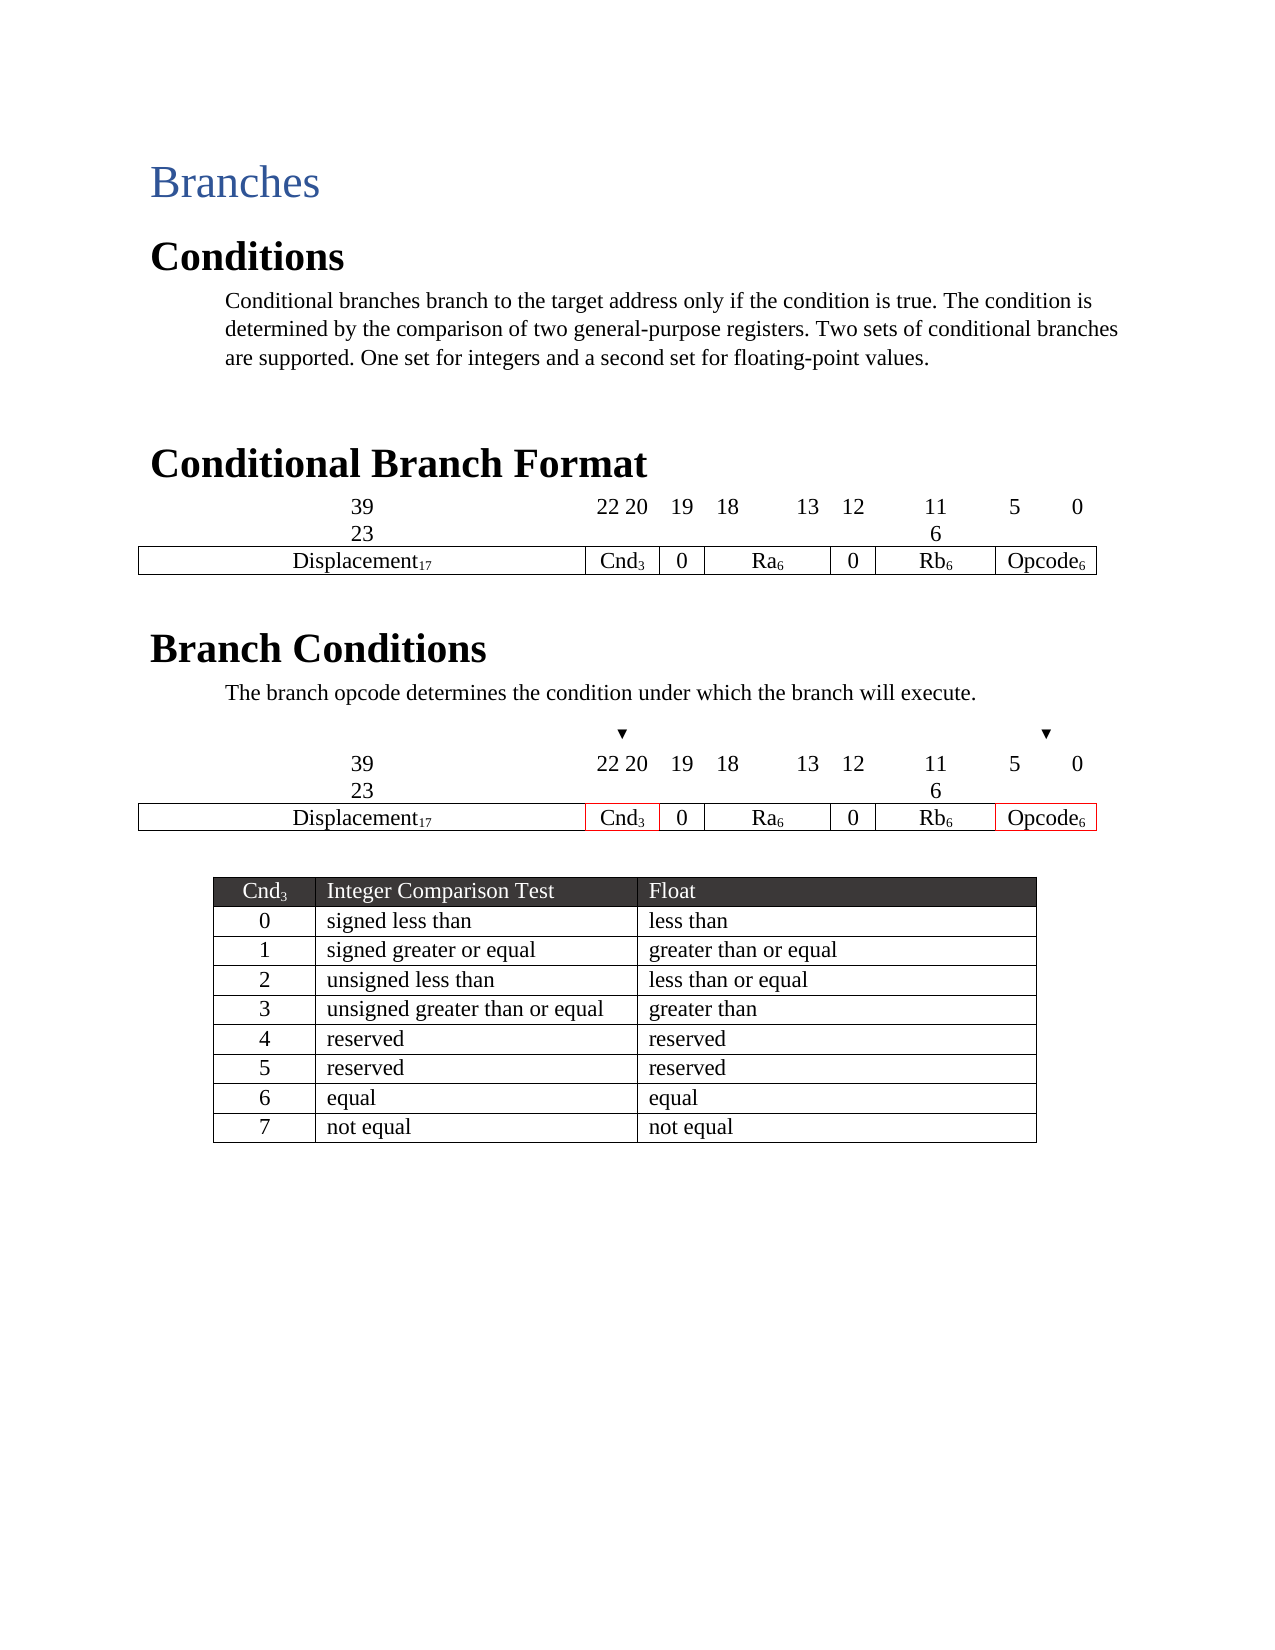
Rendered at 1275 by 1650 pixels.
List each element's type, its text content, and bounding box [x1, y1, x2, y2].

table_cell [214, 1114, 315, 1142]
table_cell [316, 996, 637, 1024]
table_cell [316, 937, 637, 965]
subtitle Conditions [150, 232, 1125, 280]
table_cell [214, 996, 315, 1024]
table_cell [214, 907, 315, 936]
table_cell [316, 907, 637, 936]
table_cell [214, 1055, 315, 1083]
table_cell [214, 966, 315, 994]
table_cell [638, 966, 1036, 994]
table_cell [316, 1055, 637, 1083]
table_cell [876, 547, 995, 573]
subtitle Branches [150, 154, 1125, 207]
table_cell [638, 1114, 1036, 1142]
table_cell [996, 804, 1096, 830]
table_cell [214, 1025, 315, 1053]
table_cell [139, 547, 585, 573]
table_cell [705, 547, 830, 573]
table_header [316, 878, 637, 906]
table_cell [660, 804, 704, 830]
text The branch opcode determines the condition under which the branch will execute. [225, 679, 1125, 705]
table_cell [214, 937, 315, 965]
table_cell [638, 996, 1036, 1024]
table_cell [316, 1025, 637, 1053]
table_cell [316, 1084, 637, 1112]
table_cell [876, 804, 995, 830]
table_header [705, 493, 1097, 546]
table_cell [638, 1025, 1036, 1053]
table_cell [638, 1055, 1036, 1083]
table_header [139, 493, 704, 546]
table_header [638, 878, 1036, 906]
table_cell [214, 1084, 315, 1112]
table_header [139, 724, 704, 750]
subtitle Branch Conditions [150, 624, 1125, 672]
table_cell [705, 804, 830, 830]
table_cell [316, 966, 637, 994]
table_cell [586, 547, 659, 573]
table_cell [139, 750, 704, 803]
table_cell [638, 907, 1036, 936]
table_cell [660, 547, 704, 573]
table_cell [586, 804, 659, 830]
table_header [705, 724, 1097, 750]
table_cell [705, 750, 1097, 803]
subtitle Conditional Branch Format [150, 438, 1125, 486]
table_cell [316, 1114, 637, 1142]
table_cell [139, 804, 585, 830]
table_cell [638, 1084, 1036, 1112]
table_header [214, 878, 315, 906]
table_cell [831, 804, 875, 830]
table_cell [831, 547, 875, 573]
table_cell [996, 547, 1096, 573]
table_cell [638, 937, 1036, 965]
text Conditional branches branch to the target address only if the condition is true. The condition is determined by the comparison of two general-purpose registers. Two sets of conditional branches are supported. One set for integers and a second set for floating-point values. [225, 287, 1125, 370]
